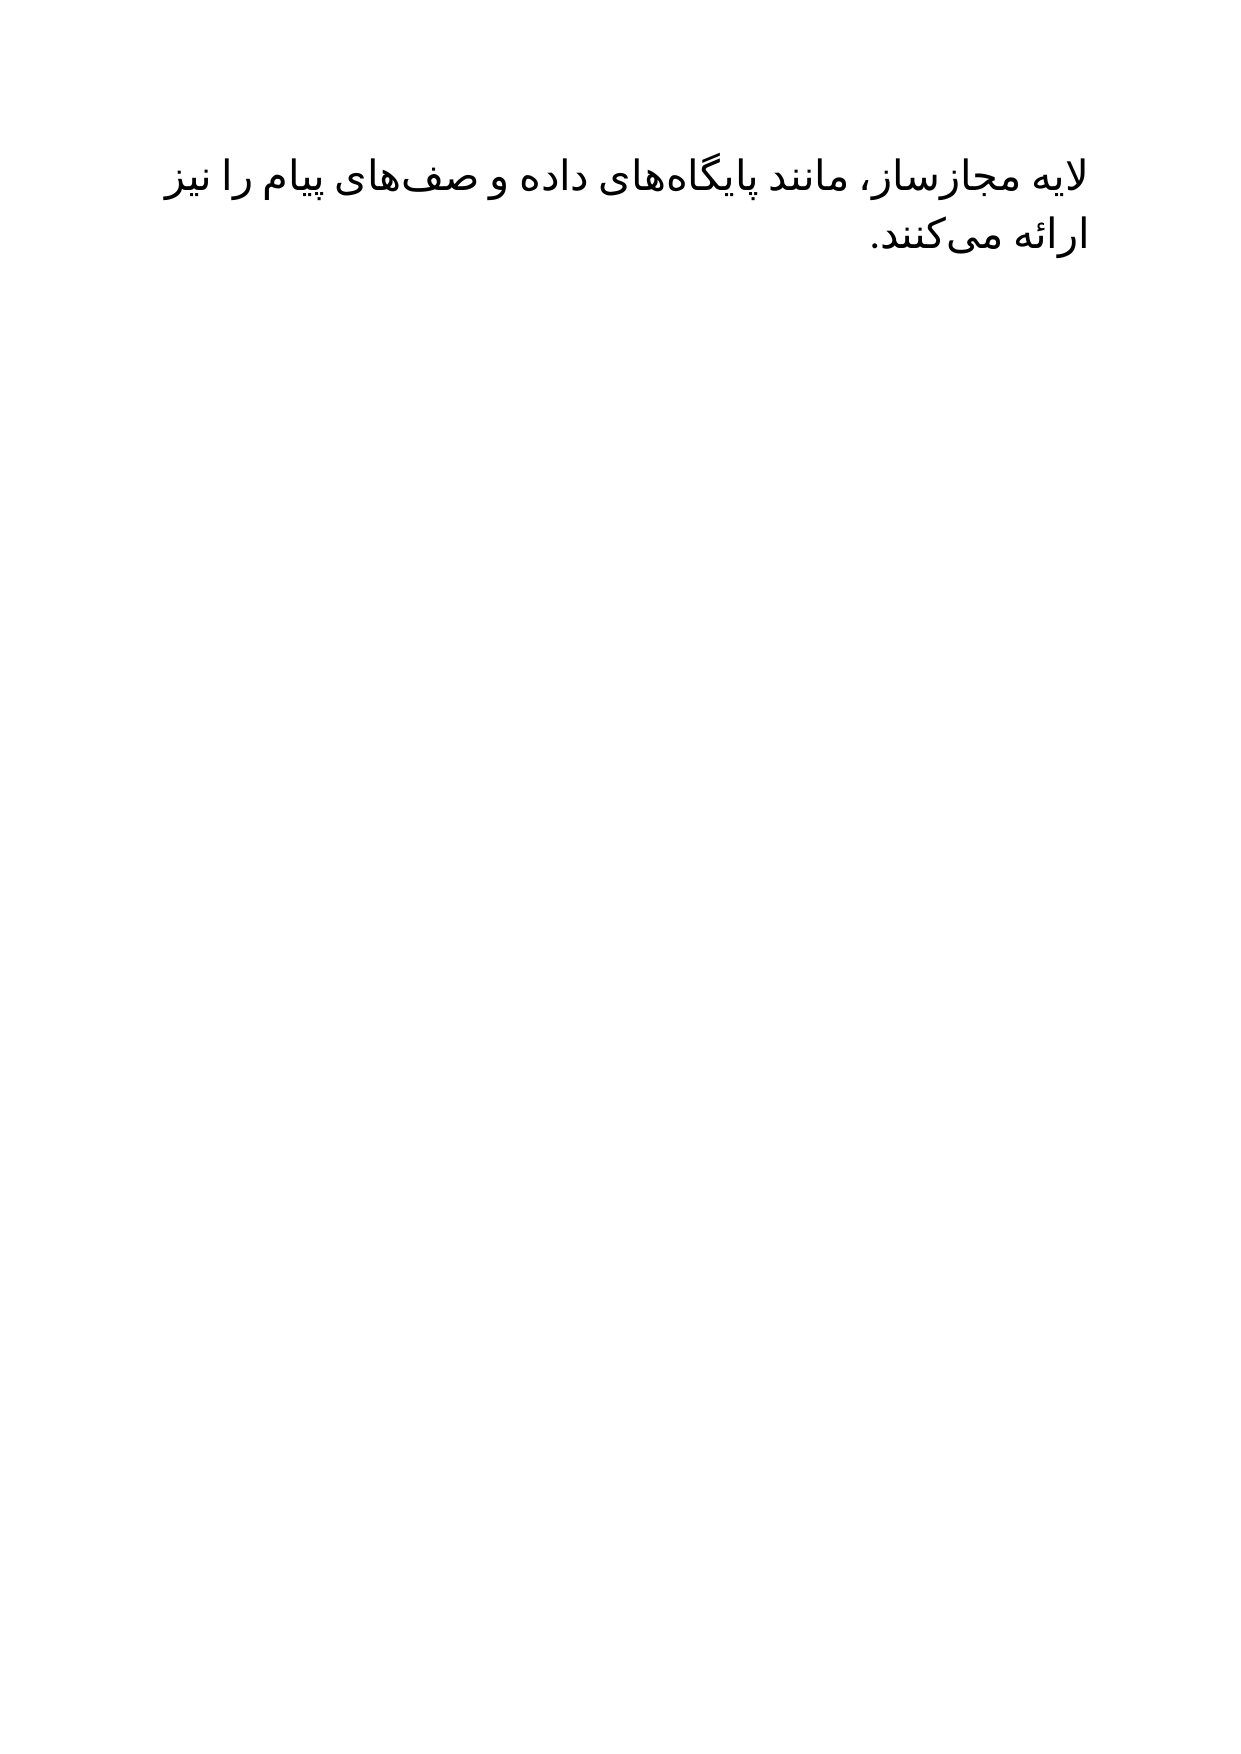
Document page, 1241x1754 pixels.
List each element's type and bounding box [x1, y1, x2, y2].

text [150, 150, 1090, 259]
